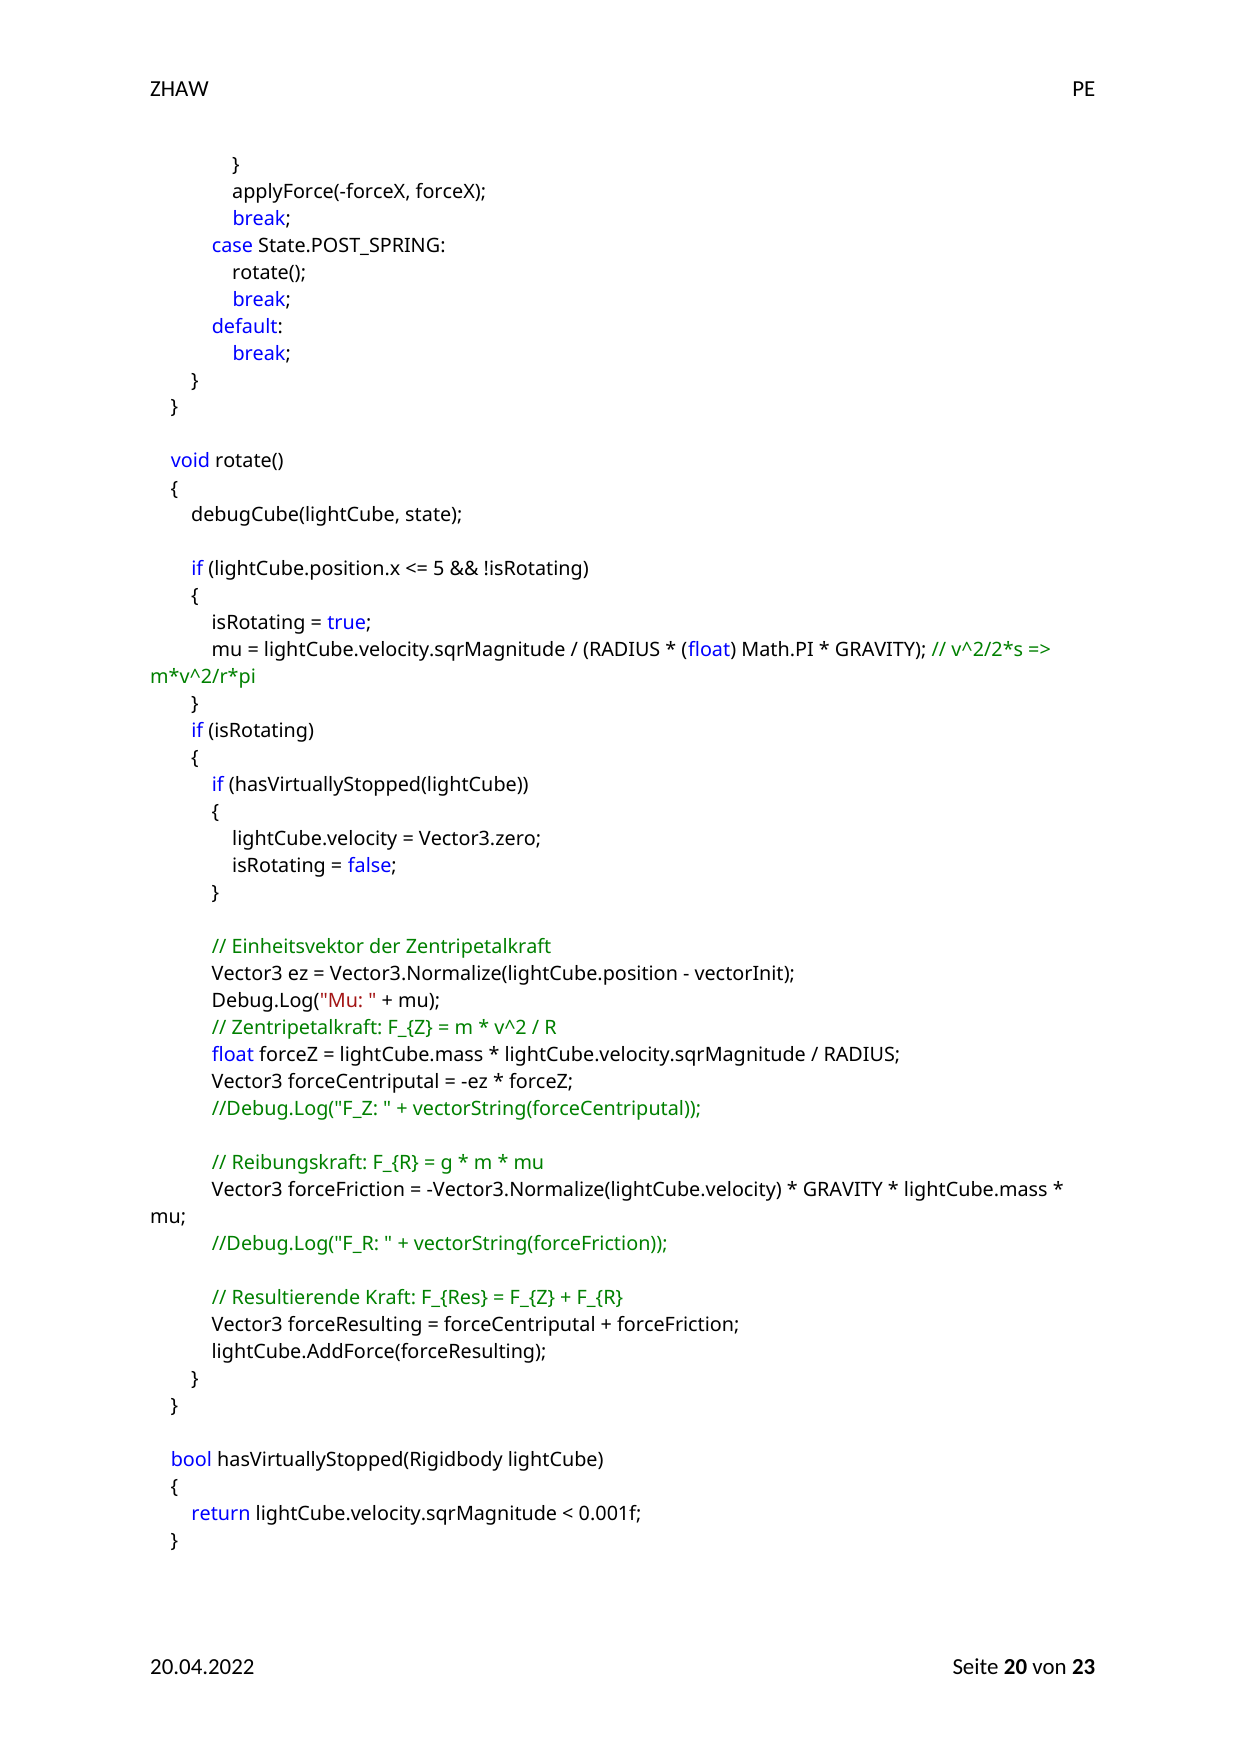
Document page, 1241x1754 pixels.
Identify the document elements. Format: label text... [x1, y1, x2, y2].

text } [150, 878, 1090, 905]
text mu = lightCube.velocity.sqrMagnitude / (RADIUS * (float) Math.PI * GRAVITY); // v^2/2*s => m*v^2/r*pi [150, 636, 1090, 689]
text lightCube.AddForce(forceResulting); [150, 1337, 1090, 1364]
text // Zentripetalkraft: F_{Z} = m * v^2 / R [150, 1013, 1090, 1040]
text Vector3 forceCentriputal = -ez * forceZ; [150, 1067, 1090, 1094]
text //Debug.Log("F_R: " + vectorString(forceFriction)); [150, 1229, 1090, 1256]
text default: [150, 312, 1090, 339]
text Vector3 forceFriction = -Vector3.Normalize(lightCube.velocity) * GRAVITY * lightCube.mass * mu; [150, 1175, 1090, 1229]
text break; [150, 285, 1090, 312]
text float forceZ = lightCube.mass * lightCube.velocity.sqrMagnitude / RADIUS; [150, 1040, 1090, 1067]
text // Reibungskraft: F_{R} = g * m * mu [150, 1148, 1090, 1175]
text applyForce(-forceX, forceX); [150, 177, 1090, 204]
text { [150, 582, 1090, 609]
text void rotate() [150, 447, 1090, 474]
text break; [150, 339, 1090, 366]
text { [150, 474, 1090, 501]
text // Einheitsvektor der Zentripetalkraft [150, 932, 1090, 959]
text return lightCube.velocity.sqrMagnitude < 0.001f; [150, 1499, 1090, 1526]
text isRotating = true; [150, 609, 1090, 636]
text //Debug.Log("F_Z: " + vectorString(forceCentriputal)); [150, 1094, 1090, 1121]
text Debug.Log("Mu: " + mu); [150, 986, 1090, 1013]
text } [150, 393, 1090, 420]
text isRotating = false; [150, 851, 1090, 878]
text bool hasVirtuallyStopped(Rigidbody lightCube) [150, 1445, 1090, 1472]
text Vector3 forceResulting = forceCentriputal + forceFriction; [150, 1310, 1090, 1337]
text Vector3 ez = Vector3.Normalize(lightCube.position - vectorInit); [150, 959, 1090, 986]
text case State.POST_SPRING: [150, 231, 1090, 258]
text { [150, 743, 1090, 771]
text } [150, 366, 1090, 393]
text debugCube(lightCube, state); [150, 501, 1090, 528]
text { [150, 797, 1090, 824]
text } [150, 1526, 1090, 1553]
text if (lightCube.position.x <= 5 && !isRotating) [150, 555, 1090, 582]
text } [150, 1364, 1090, 1391]
text break; [150, 204, 1090, 231]
text if (hasVirtuallyStopped(lightCube)) [150, 771, 1090, 797]
text rotate(); [150, 258, 1090, 285]
text } [150, 1391, 1090, 1418]
text lightCube.velocity = Vector3.zero; [150, 824, 1090, 851]
text if (isRotating) [150, 717, 1090, 743]
text // Resultierende Kraft: F_{Res} = F_{Z} + F_{R} [150, 1283, 1090, 1310]
text { [150, 1472, 1090, 1499]
text } [150, 150, 1090, 177]
text } [150, 689, 1090, 717]
